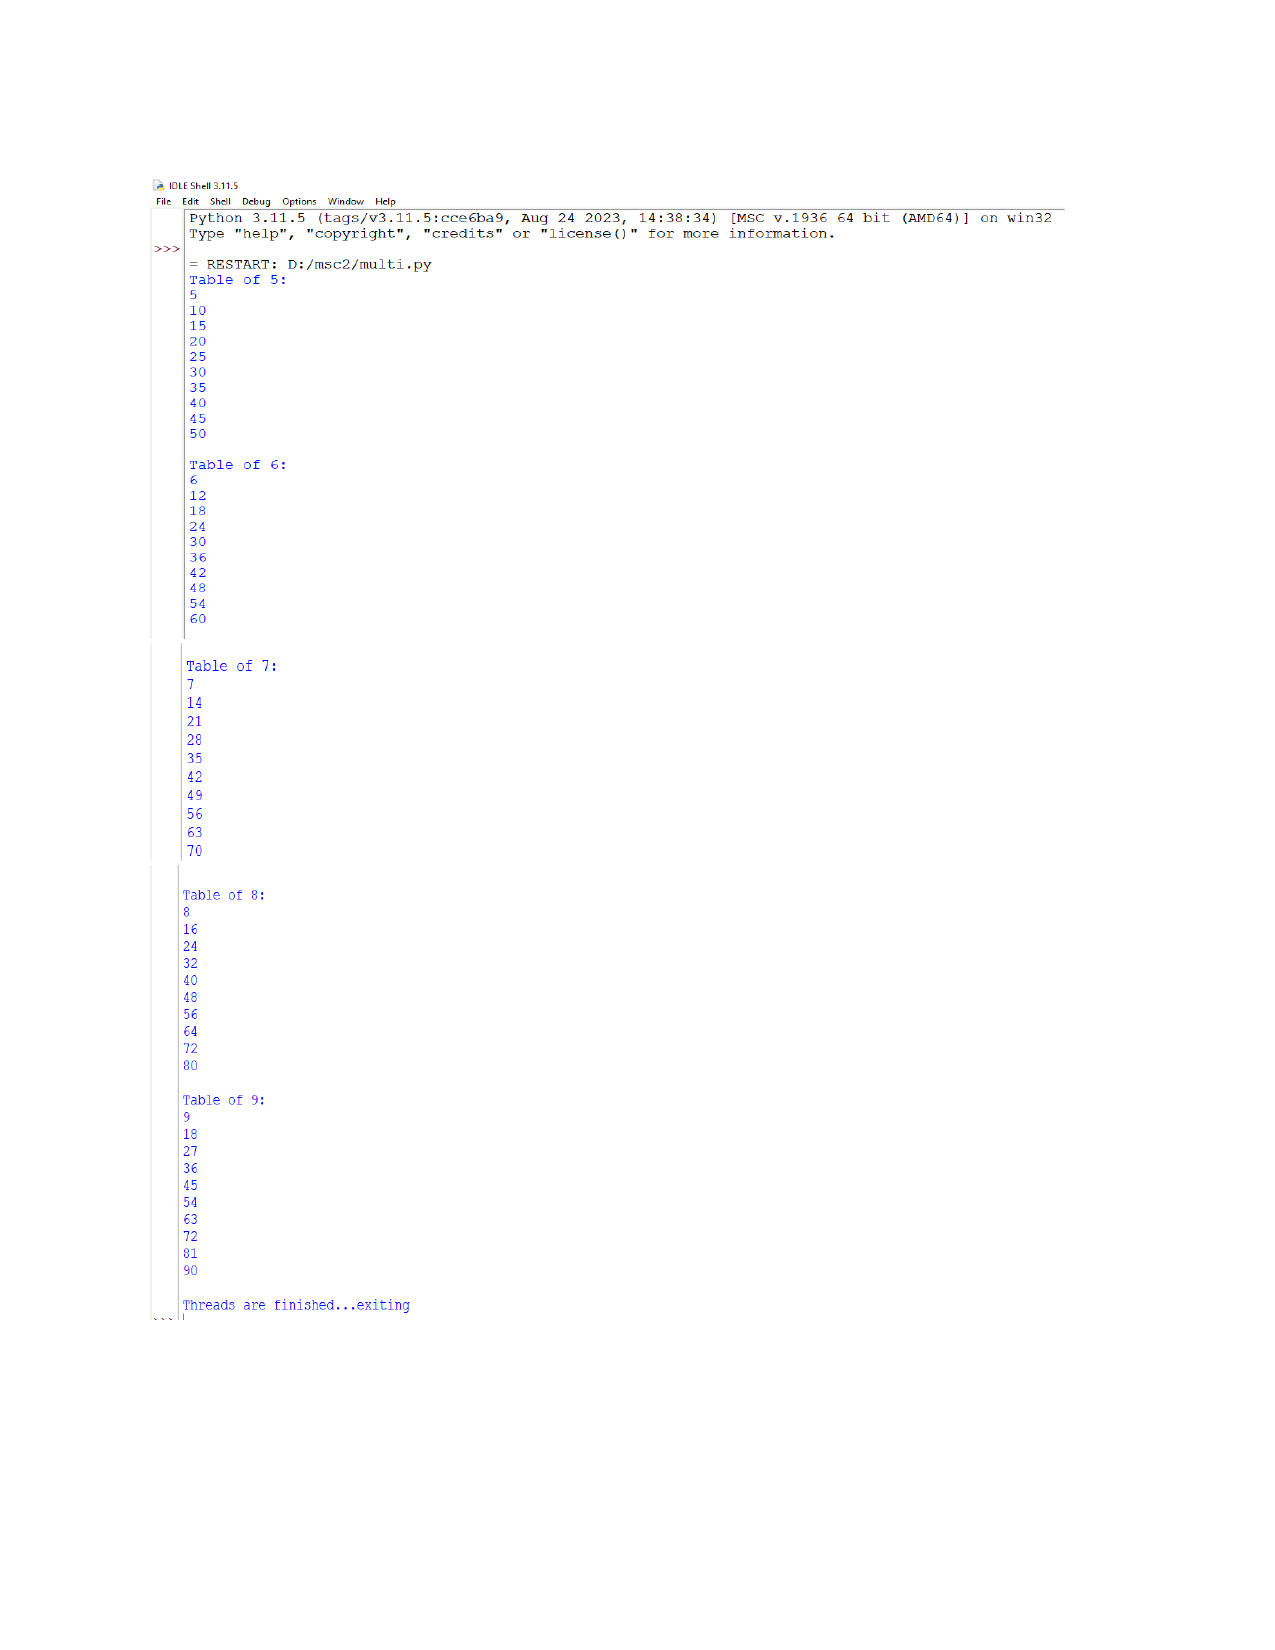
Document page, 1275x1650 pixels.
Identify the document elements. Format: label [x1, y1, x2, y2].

picture [150, 643, 1210, 861]
picture [150, 177, 1065, 639]
picture [150, 865, 1220, 1320]
